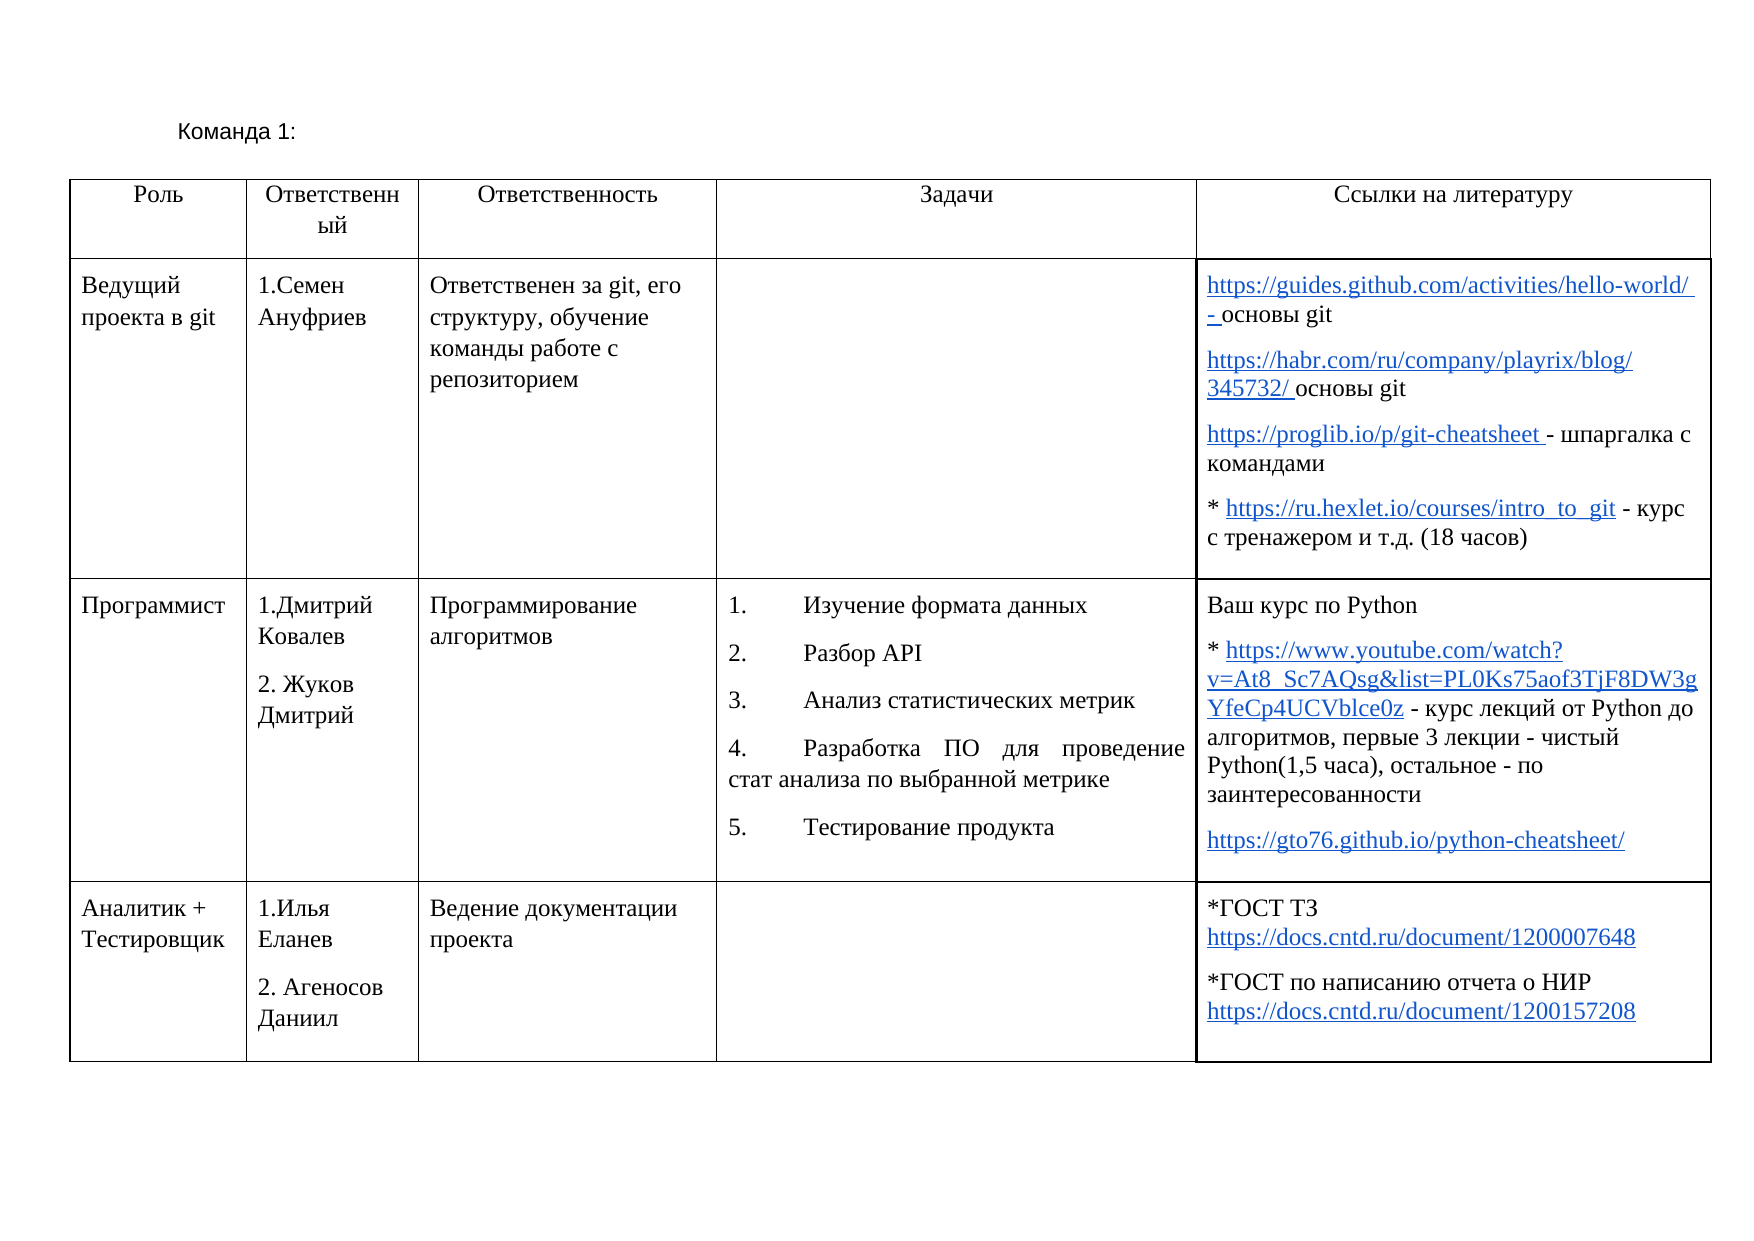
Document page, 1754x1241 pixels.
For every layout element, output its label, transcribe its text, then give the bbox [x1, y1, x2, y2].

table_header Ссылки на литературу [1197, 180, 1710, 258]
table_cell https://guides.github.com/activities/hello-world/ - основы git https://habr.com/ru/company/playrix/blog/345732/ основы git https://proglib.io/p/git-cheatsheet - шпаргалка с командами * https://ru.hexlet.io/courses/intro_to_git - курс с тренажером и т.д. (18 часов) [1198, 260, 1710, 578]
table_cell Ведение документации проекта [419, 882, 716, 1061]
table_header Задачи [717, 180, 1196, 258]
table_cell *ГОСТ ТЗ https://docs.cntd.ru/document/1200007648 *ГОСТ по написанию отчета о НИР https://docs.cntd.ru/document/1200157208 [1198, 883, 1710, 1061]
table_cell 1.Дмитрий Ковалев 2. Жуков Дмитрий [247, 579, 418, 881]
table_cell Изучение формата данных Разбор API Анализ статистических метрик Разработка ПО для проведение стат анализа по выбранной метрике Тестирование продукта [717, 579, 1195, 881]
text Команда 1: [177, 118, 1665, 144]
table_cell 1.Илья Еланев 2. Агеносов Даниил [247, 882, 418, 1061]
table_cell Аналитик + Тестировщик [71, 882, 246, 1061]
table_header Роль [71, 180, 246, 258]
table_cell Ведущий проекта в git [71, 259, 246, 578]
table_header Ответственность [419, 180, 716, 258]
table_header Ответственный [247, 180, 418, 258]
table_cell [717, 882, 1195, 1061]
table_cell Ваш курс по Python * https://www.youtube.com/watch?v=At8_Sc7AQsg&list=PL0Ks75aof3TjF8DW3gYfeCp4UCVblce0z - курс лекций от Python до алгоритмов, первые 3 лекции - чистый Python(1,5 часа), остальное - по заинтересованности https://gto76.github.io/python-cheatsheet/ [1198, 580, 1710, 881]
table_cell Программист [71, 579, 246, 881]
table_cell [717, 259, 1195, 578]
table_cell 1.Семен Ануфриев [247, 259, 418, 578]
table_cell Программирование алгоритмов [419, 579, 716, 881]
table_cell Ответственен за git, его структуру, обучение команды работе с репозиторием [419, 259, 716, 578]
